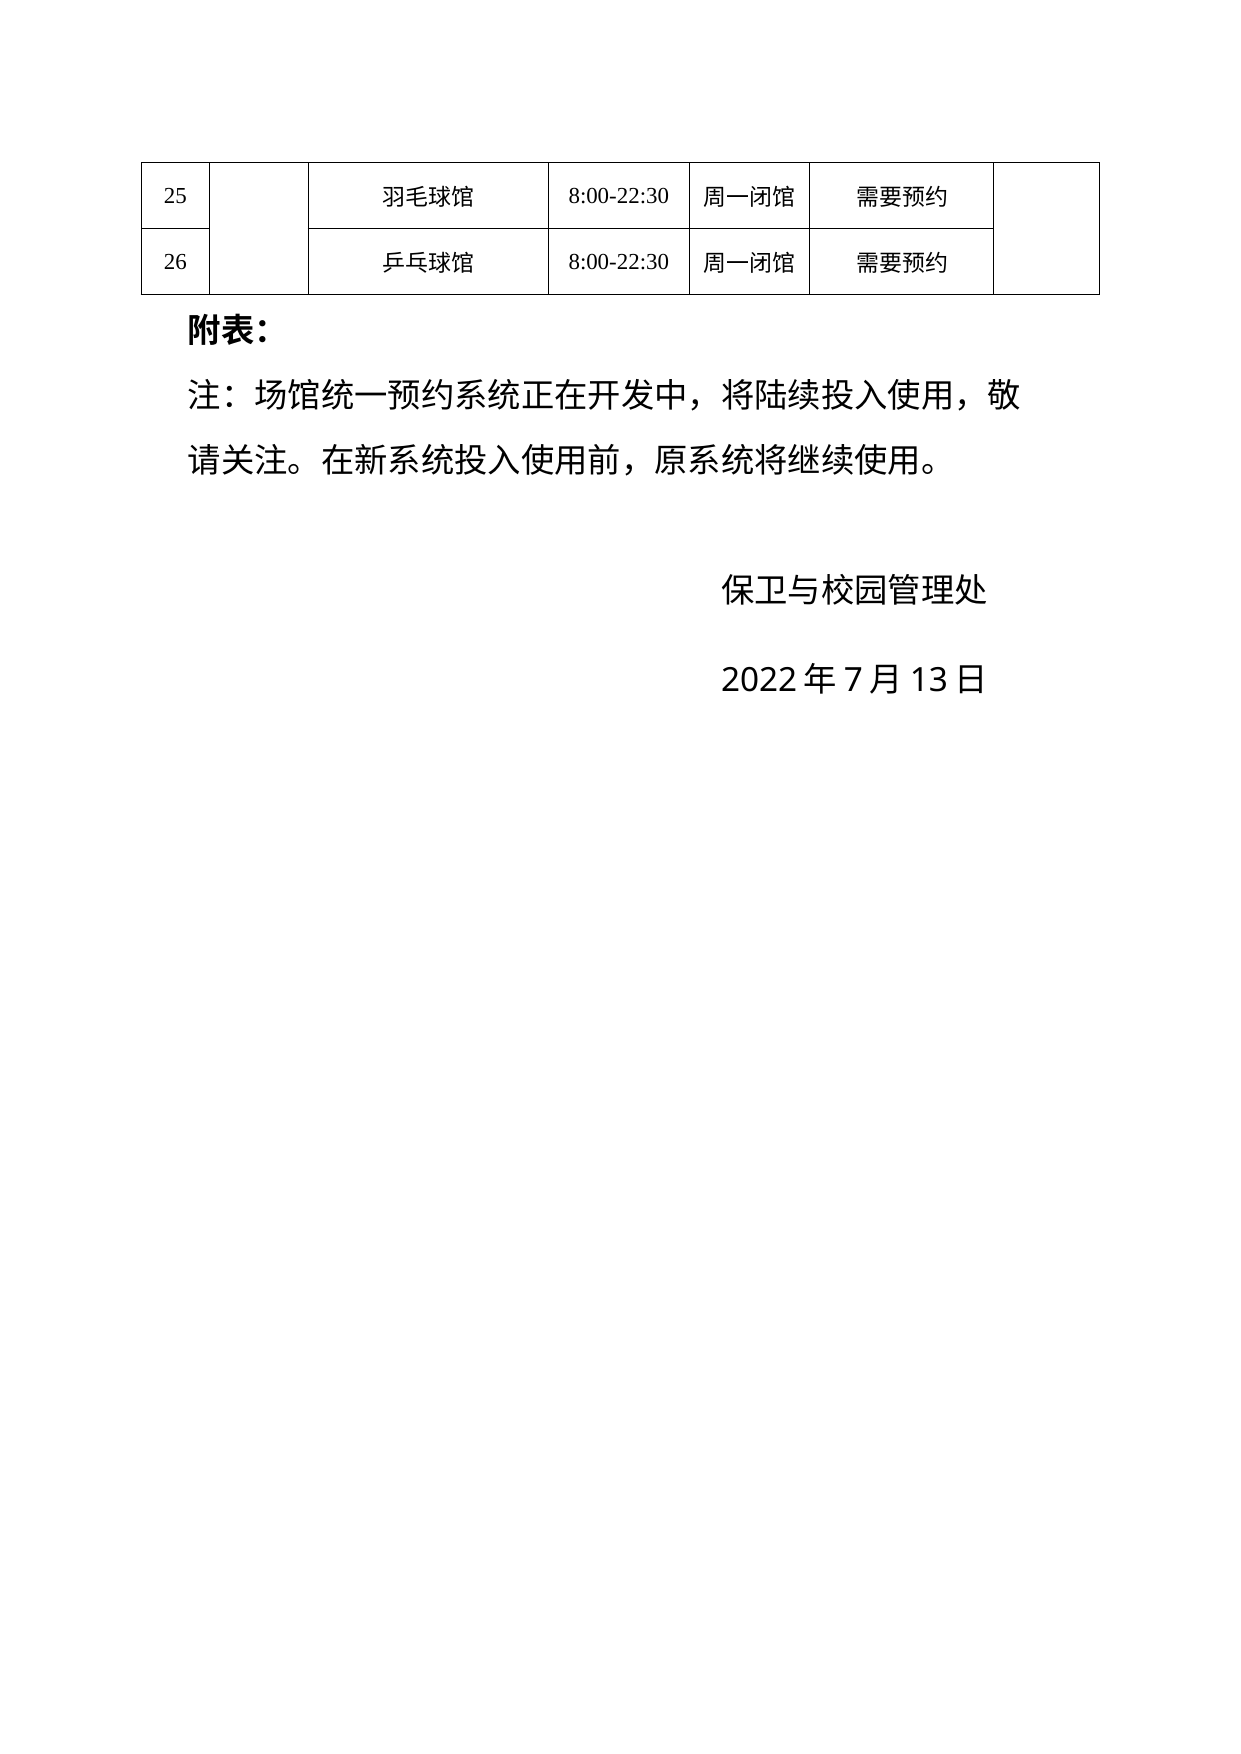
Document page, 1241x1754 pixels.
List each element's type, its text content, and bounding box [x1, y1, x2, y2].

table_cell 乒乓球馆 [309, 229, 548, 294]
table_cell 8:00-22:30 [549, 163, 689, 228]
text 保卫与校园管理处 [187, 555, 1053, 620]
table_cell 需要预约 [810, 163, 993, 228]
text 附表： [187, 295, 1053, 360]
table_cell 周一闭馆 [690, 163, 809, 228]
table_cell 26 [142, 229, 209, 294]
table_cell 需要预约 [810, 229, 993, 294]
table_cell 羽毛球馆 [309, 163, 548, 228]
table_cell 8:00-22:30 [549, 229, 689, 294]
text 2022年7月13日 [187, 644, 1053, 709]
table_cell 周一闭馆 [690, 229, 809, 294]
table_cell 25 [142, 163, 209, 228]
text 注：场馆统一预约系统正在开发中，将陆续投入使用，敬请关注。在新系统投入使用前，原系统将继续使用。 [187, 360, 1053, 490]
